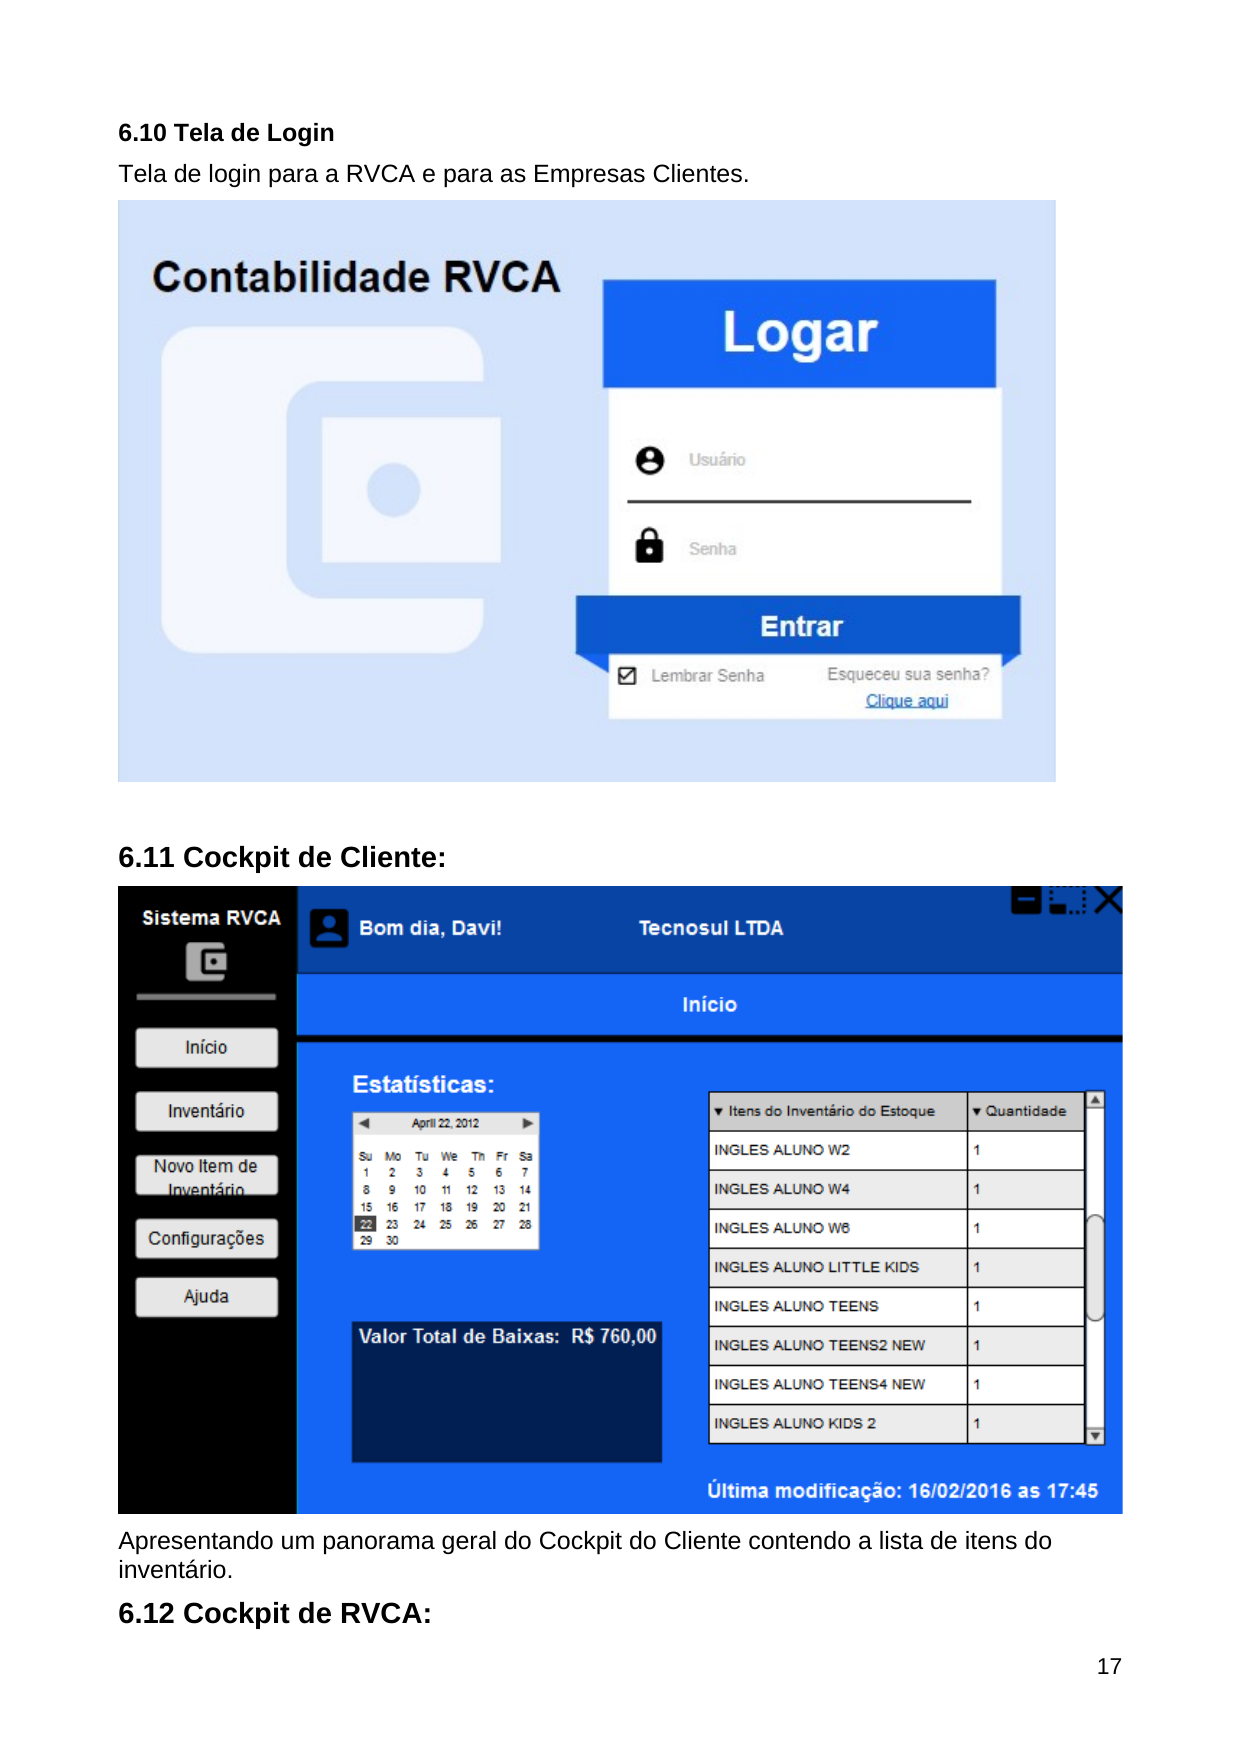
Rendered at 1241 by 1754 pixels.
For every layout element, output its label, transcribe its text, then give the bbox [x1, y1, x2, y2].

text Apresentando um panorama geral do Cockpit do Cliente contendo a lista de itens do inventário. [118, 1526, 1122, 1583]
text 6.12 Cockpit de RVCA: [118, 1596, 1122, 1629]
text Tela de login para a RVCA e para as Empresas Clientes. [118, 159, 1122, 188]
picture [118, 200, 1056, 782]
text 6.10 Tela de Login [118, 118, 1122, 147]
picture [118, 886, 1123, 1514]
text 6.11 Cockpit de Cliente: [118, 840, 1122, 874]
